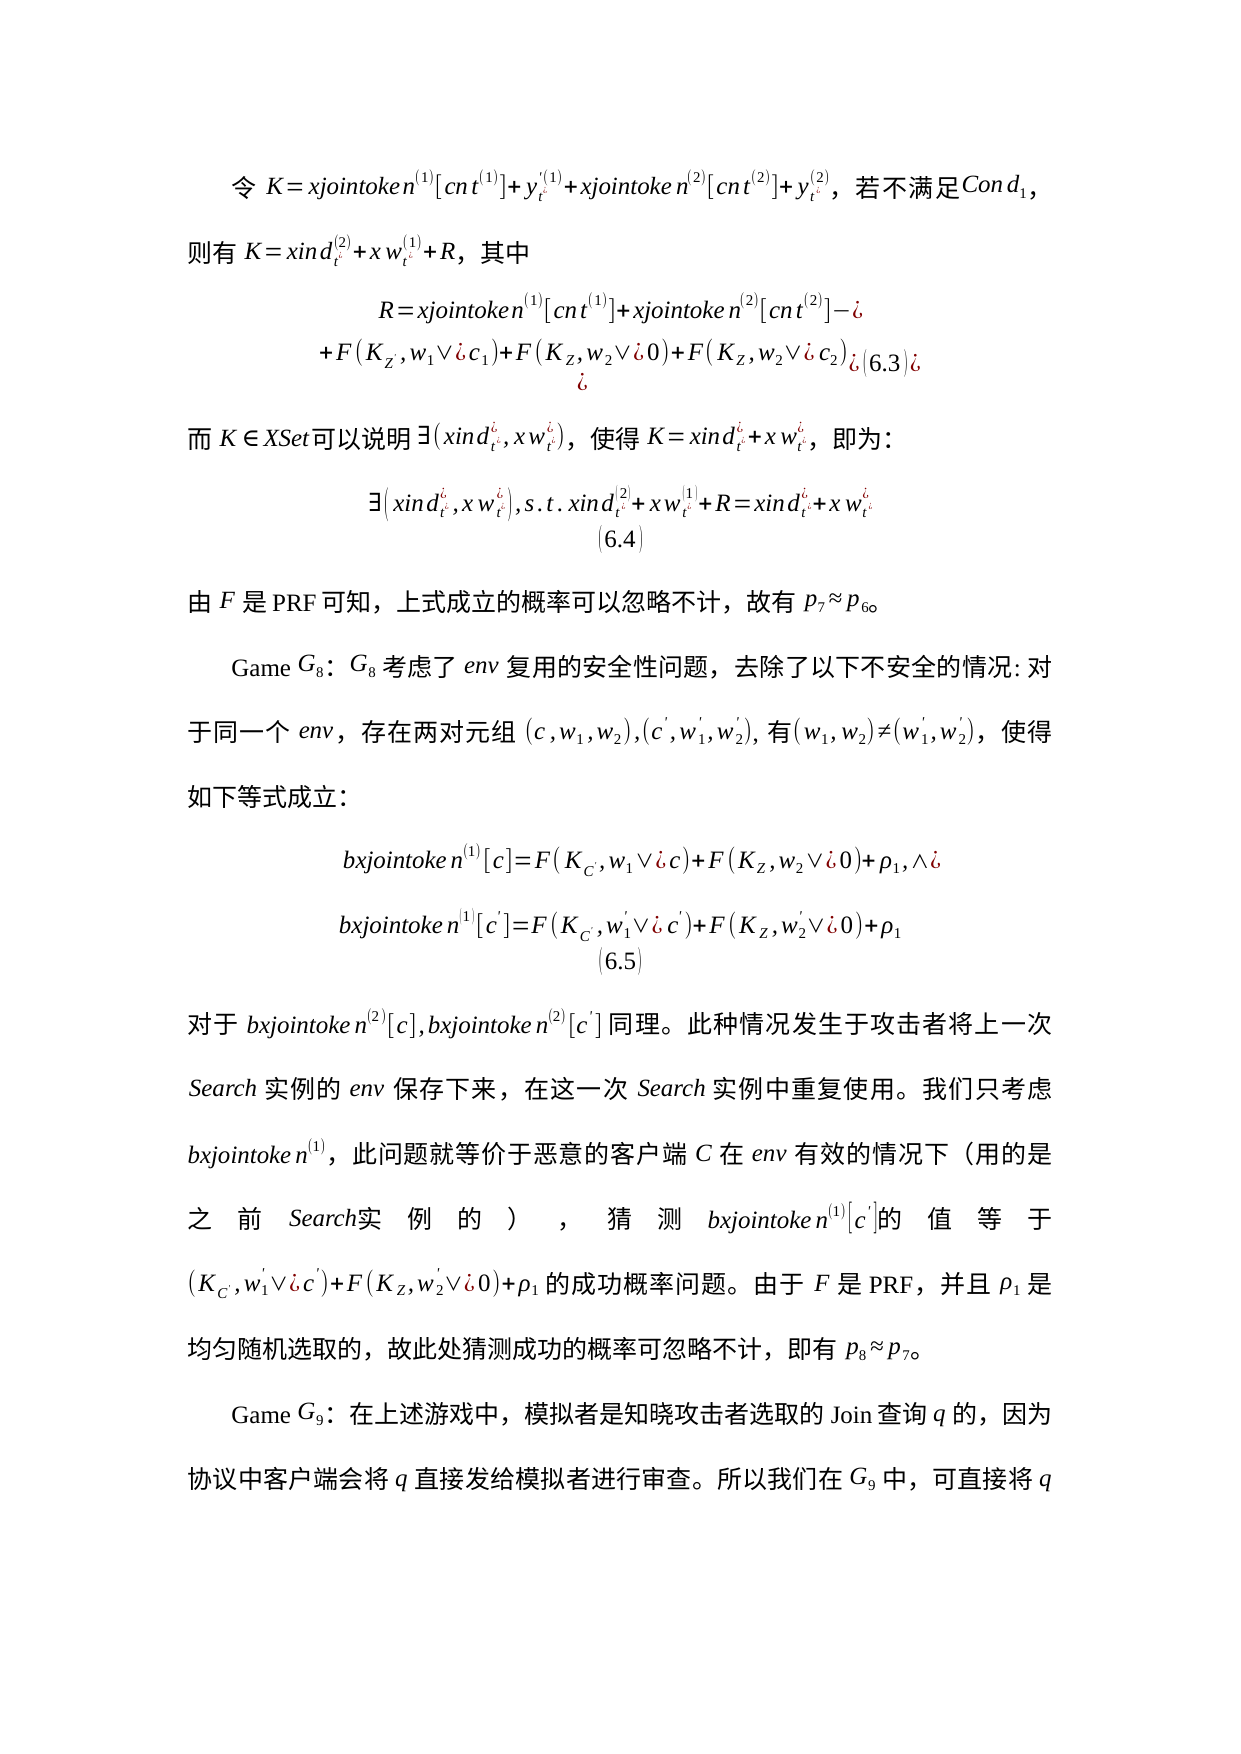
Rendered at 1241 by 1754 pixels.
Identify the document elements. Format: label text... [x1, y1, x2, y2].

text 而 可以说明 ，使得 ，即为： [187, 406, 1053, 471]
text 对于 同理。此种情况发生于攻击者将上一次 实例的 保存下来，在这一次 实例中重复使用。我们只考虑 ，此问题就等价于恶意的客户端 在 有效的情况下（用的是之前实例的），猜测的值等于 的成功概率问题。由于 是PRF，并且 是均匀随机选取的，故此处猜测成功的概率可忽略不计，即有 。 [187, 991, 1053, 1381]
text Game ： 考虑了 复用的安全性问题，去除了以下不安全的情况: 对于同一个 ，存在两对元组 , 有，使得如下等式成立： [187, 633, 1053, 828]
text 令 ，若不满足，则有 ，其中 [187, 154, 1053, 284]
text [187, 1381, 1053, 1511]
text 由 是PRF可知，上式成立的概率可以忽略不计，故有 。 [187, 568, 1053, 633]
